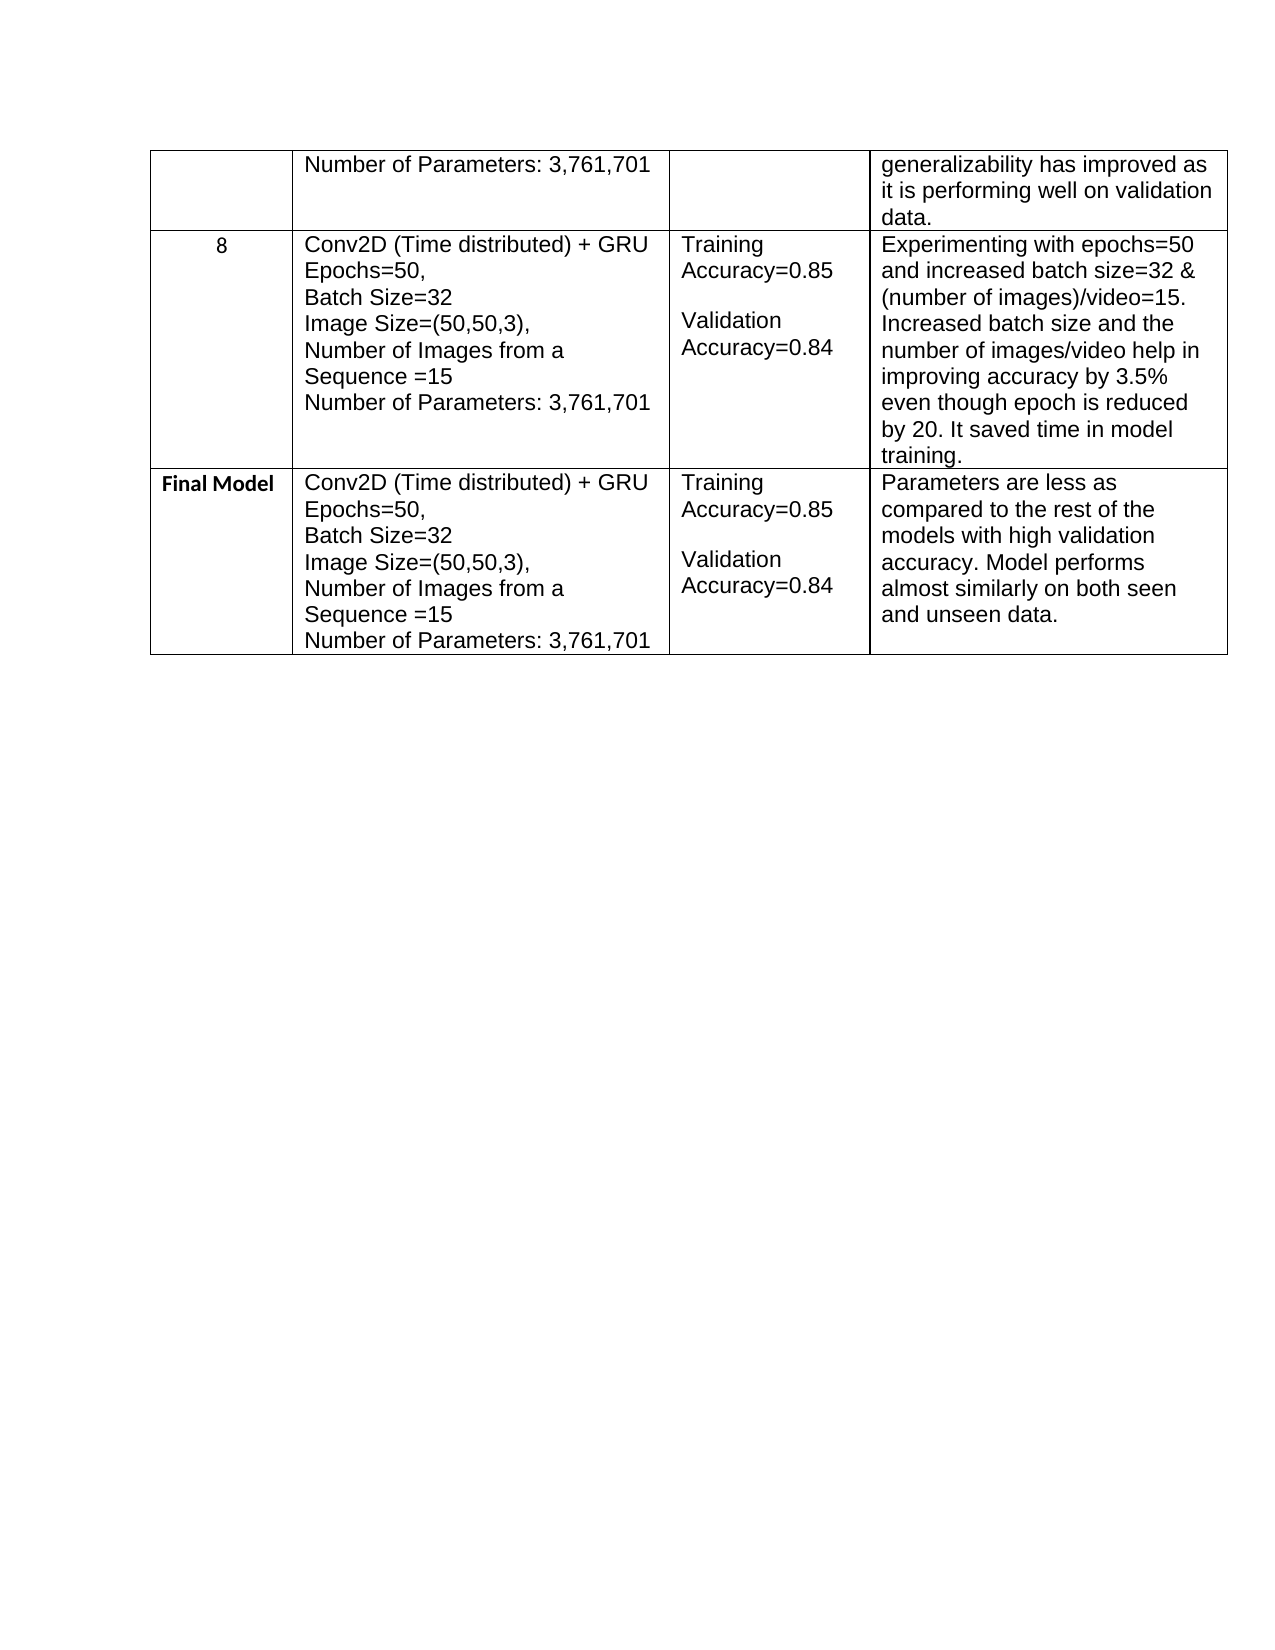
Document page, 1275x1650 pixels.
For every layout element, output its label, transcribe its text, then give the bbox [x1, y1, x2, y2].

table_cell Conv2D (Time distributed) + GRU Epochs=50, Batch Size=32 Image Size=(50,50,3), Number of Images from a Sequence =15 Number of Parameters: 3,761,701 [293, 469, 669, 654]
table_cell 8 [151, 231, 292, 468]
table_cell Final Model [151, 469, 292, 654]
table_cell 7 [151, 151, 292, 230]
table_cell Experimenting with epochs=50 and increased batch size=32 & (number of images)/video=15. Increased batch size and the number of images/video help in improving accuracy by 3.5% even though epoch is reduced by 20. It saved time in model training. [871, 231, 1227, 468]
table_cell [871, 151, 1227, 230]
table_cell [670, 151, 869, 230]
table_cell Training Accuracy=0.85 Validation Accuracy=0.84 [670, 231, 869, 468]
table_cell Parameters are less as compared to the rest of the models with high validation accuracy. Model performs almost similarly on both seen and unseen data. [871, 469, 1227, 654]
table_cell Conv2D (Time distributed) + GRU Epochs=50, Batch Size=32 Image Size=(50,50,3), Number of Images from a Sequence =15 Number of Parameters: 3,761,701 [293, 231, 669, 468]
table_cell Training Accuracy=0.85 Validation Accuracy=0.84 [670, 469, 869, 654]
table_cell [293, 151, 669, 230]
